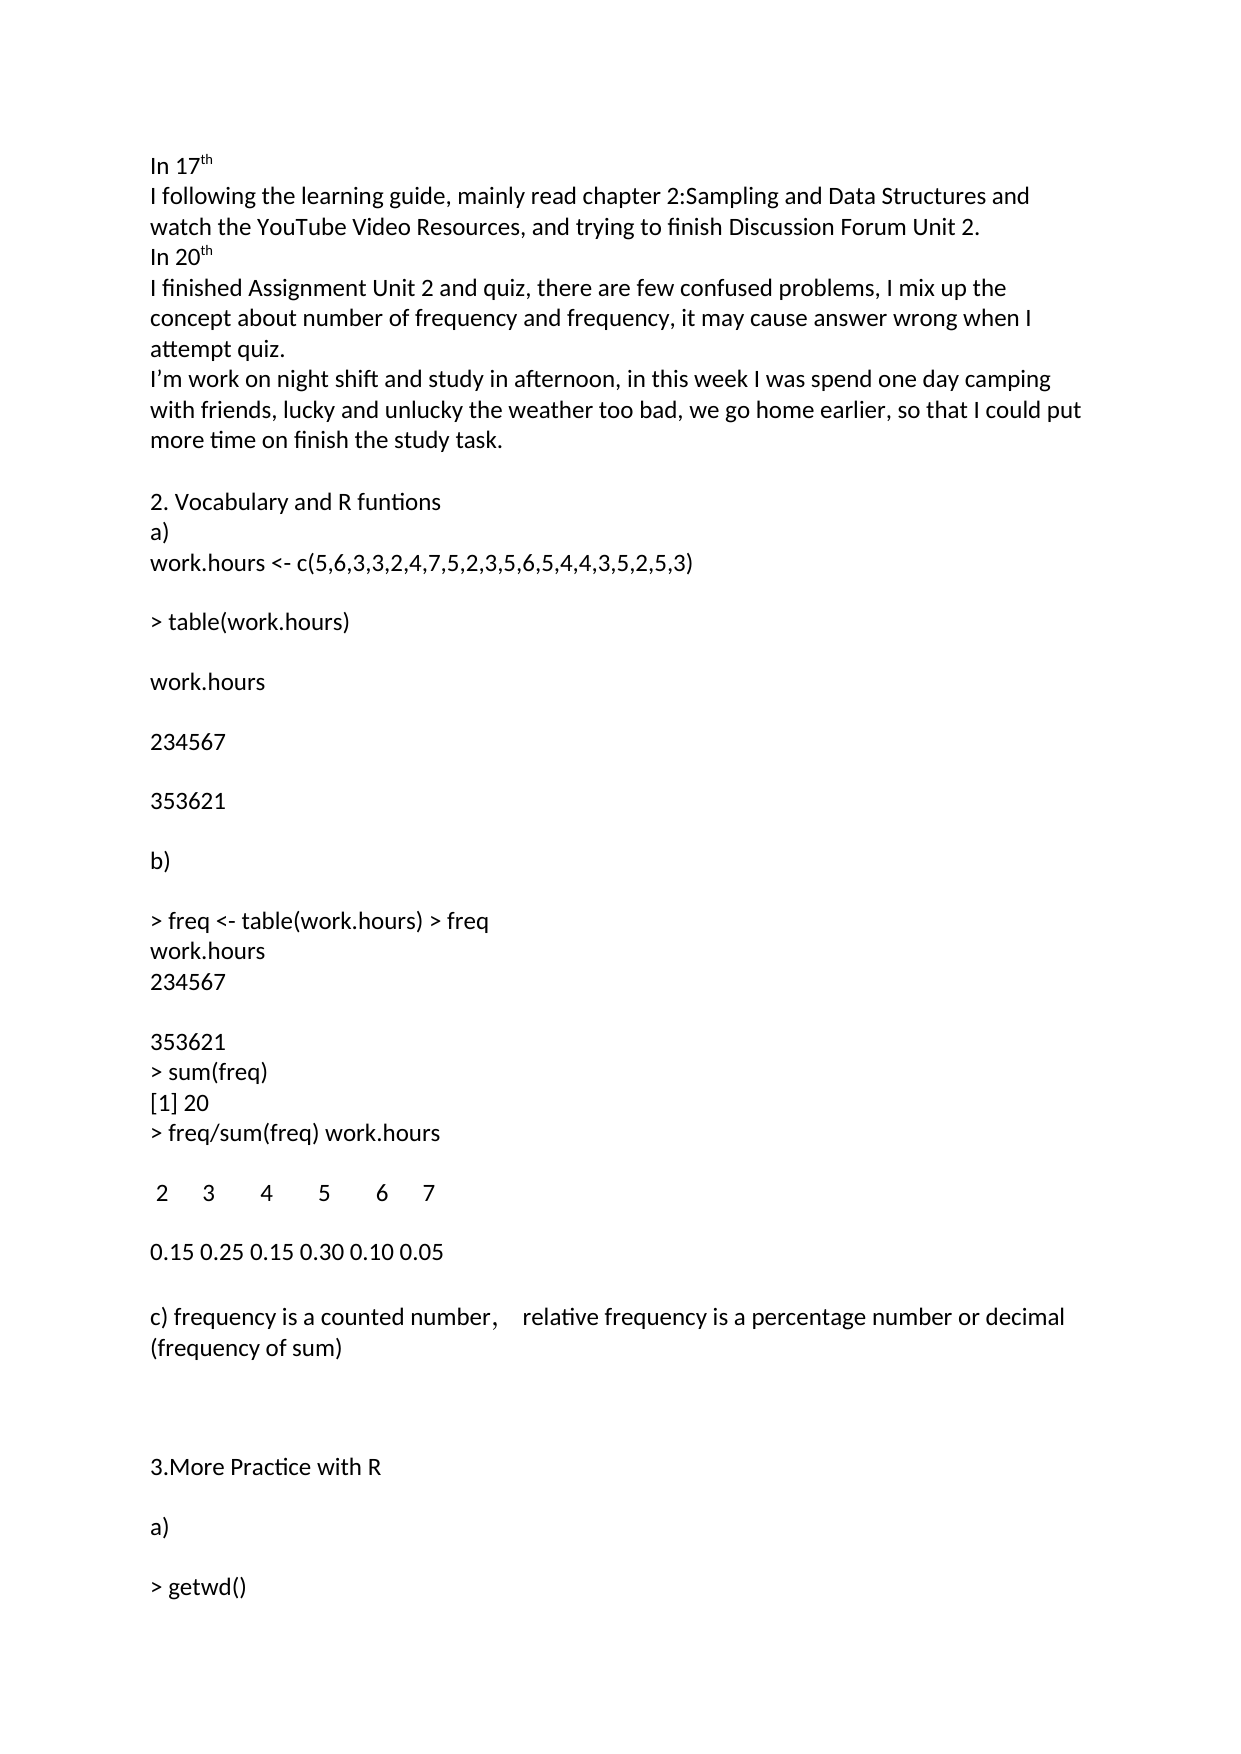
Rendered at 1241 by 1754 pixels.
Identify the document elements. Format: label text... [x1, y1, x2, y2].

text a) [150, 1511, 1090, 1542]
text a) [150, 516, 1090, 547]
text > getwd() [150, 1571, 1090, 1601]
text 353621 > sum(freq) [1] 20 > freq/sum(freq) work.hours [150, 1026, 1090, 1148]
text b) [150, 845, 1090, 876]
text In 17th [150, 150, 1090, 181]
text 353621 [150, 786, 1090, 816]
text 2. Vocabulary and R funtions [150, 486, 1090, 516]
text In 20th [150, 242, 1090, 272]
text > table(work.hours) [150, 606, 1090, 637]
text I following the learning guide, mainly read chapter 2:Sampling and Data Structures and watch the YouTube Video Resources, and trying to finish Discussion Forum Unit 2. [150, 181, 1090, 242]
text I finished Assignment Unit 2 and quiz, there are few confused problems, I mix up the concept about number of frequency and frequency, it may cause answer wrong when I attempt quiz. [150, 272, 1090, 364]
text 3.More Practice with R [150, 1452, 1090, 1482]
text work.hours <- c(5,6,3,3,2,4,7,5,2,3,5,6,5,4,4,3,5,2,5,3) [150, 547, 1090, 577]
text 234567 [150, 726, 1090, 756]
text 0.15 0.25 0.15 0.30 0.10 0.05 [150, 1237, 1090, 1267]
text c) frequency is a counted number， relative frequency is a percentage number or decimal (frequency of sum) [150, 1296, 1090, 1363]
text > freq <- table(work.hours) > freq work.hours 234567 [150, 905, 1090, 996]
text work.hours [150, 666, 1090, 697]
text I’m work on night shift and study in afternoon, in this week I was spend one day camping with friends, lucky and unlucky the weather too bad, we go home earlier, so that I could put more time on finish the study task. [150, 364, 1090, 455]
text 2 3 4 5 6 7 [150, 1177, 1090, 1207]
